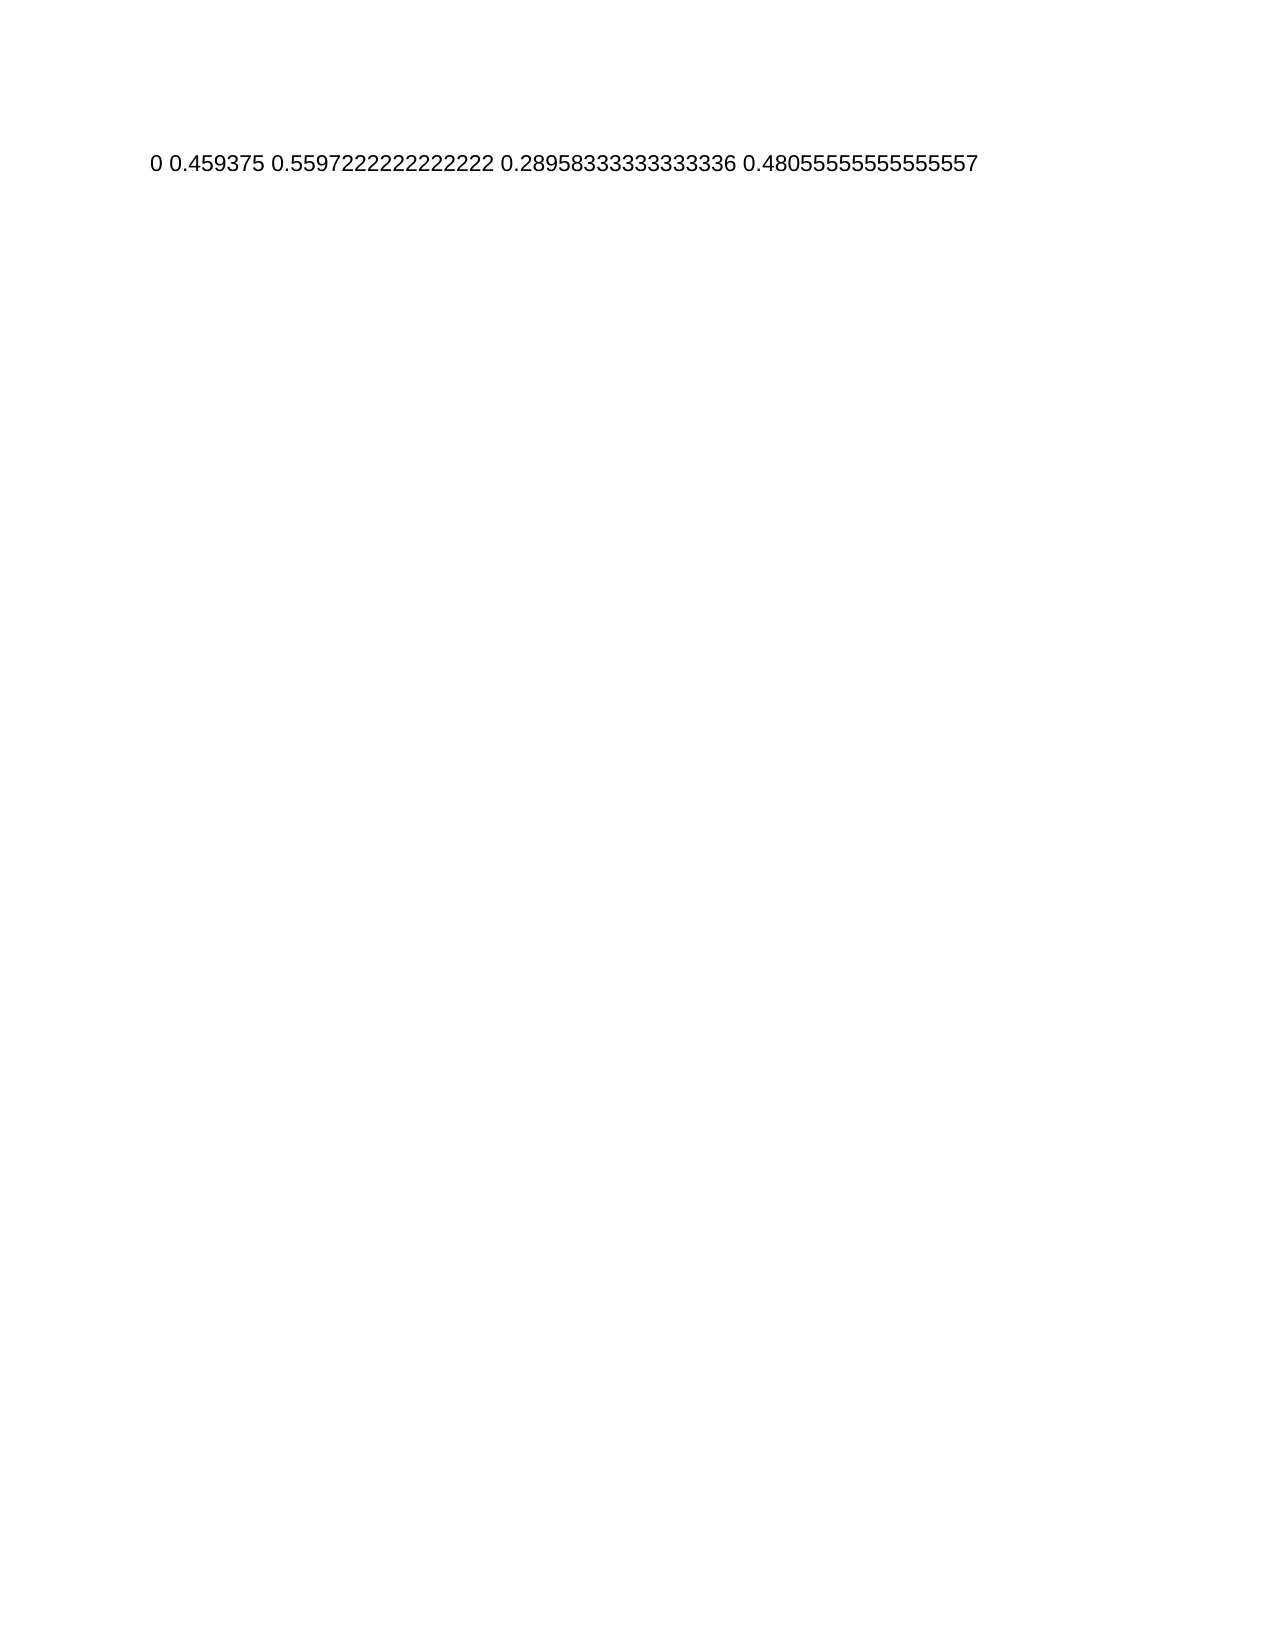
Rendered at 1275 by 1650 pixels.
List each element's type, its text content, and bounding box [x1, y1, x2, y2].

text 0 0.459375 0.5597222222222222 0.28958333333333336 0.48055555555555557 [150, 150, 1125, 176]
